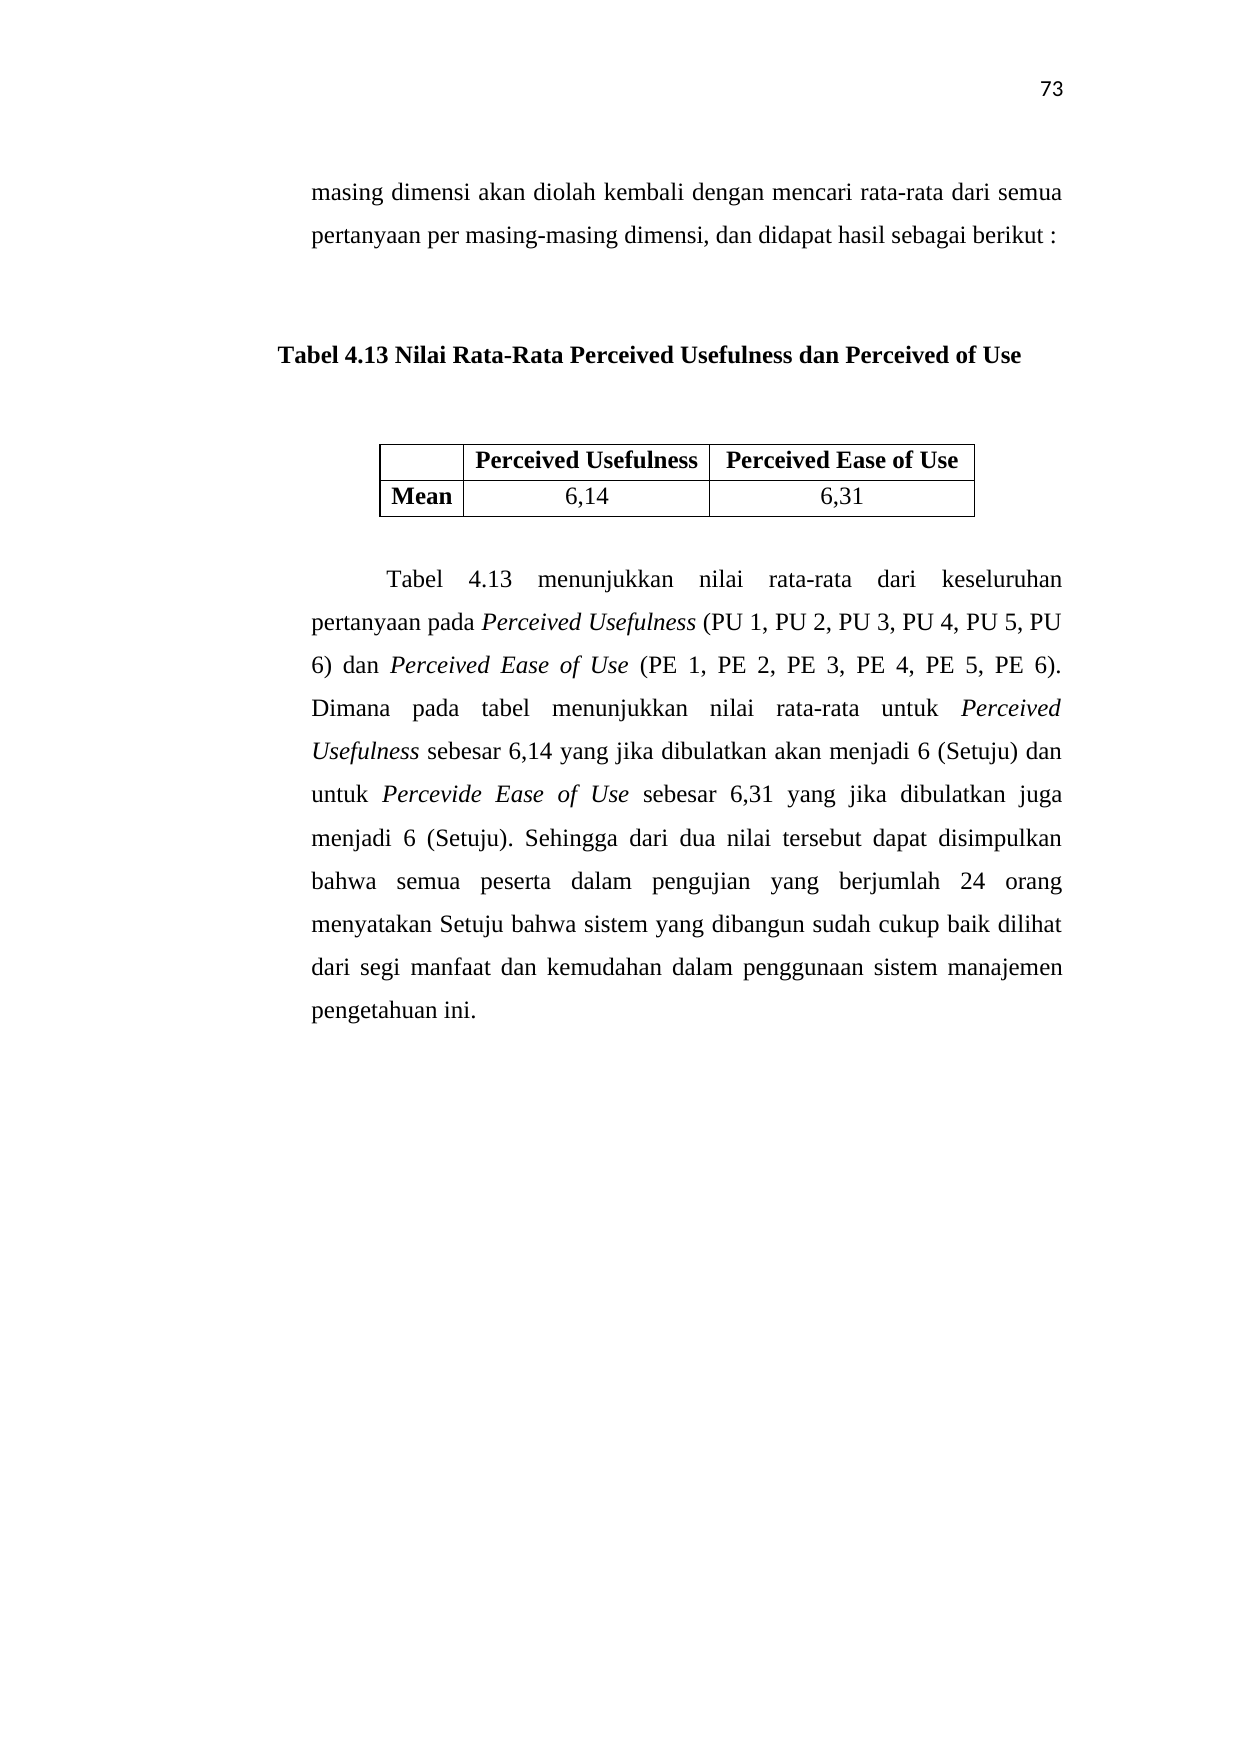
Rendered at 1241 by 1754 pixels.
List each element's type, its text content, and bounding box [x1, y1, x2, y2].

table_cell 6,14 [464, 481, 709, 516]
table_header Perceived Usefulness [464, 445, 709, 480]
table_header Perceived Ease of Use [710, 445, 974, 480]
subtitle Tabel 4.13 Nilai Rata-Rata Perceived Usefulness dan Perceived of Use [236, 340, 1063, 369]
text Tabel 4.13 menunjukkan nilai rata-rata dari keseluruhan pertanyaan pada Perceived Usefulness (PU 1, PU 2, PU 3, PU 4, PU 5, PU 6) dan Perceived Ease of Use (PE 1, PE 2, PE 3, PE 4, PE 5, PE 6). Dimana pada tabel menunjukkan nilai rata-rata untuk Perceived Usefulness sebesar 6,14 yang jika dibulatkan akan menjadi 6 (Setuju) dan untuk Percevide Ease of Use sebesar 6,31 yang jika dibulatkan juga menjadi 6 (Setuju). Sehingga dari dua nilai tersebut dapat disimpulkan bahwa semua peserta dalam pengujian yang berjumlah 24 orang menyatakan Setuju bahwa sistem yang dibangun sudah cukup baik dilihat dari segi manfaat dan kemudahan dalam penggunaan sistem manajemen pengetahuan ini. [311, 564, 1063, 1024]
table_cell 6,31 [710, 481, 974, 516]
table_cell Mean [381, 481, 463, 516]
table_header [381, 445, 463, 480]
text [311, 177, 1063, 249]
